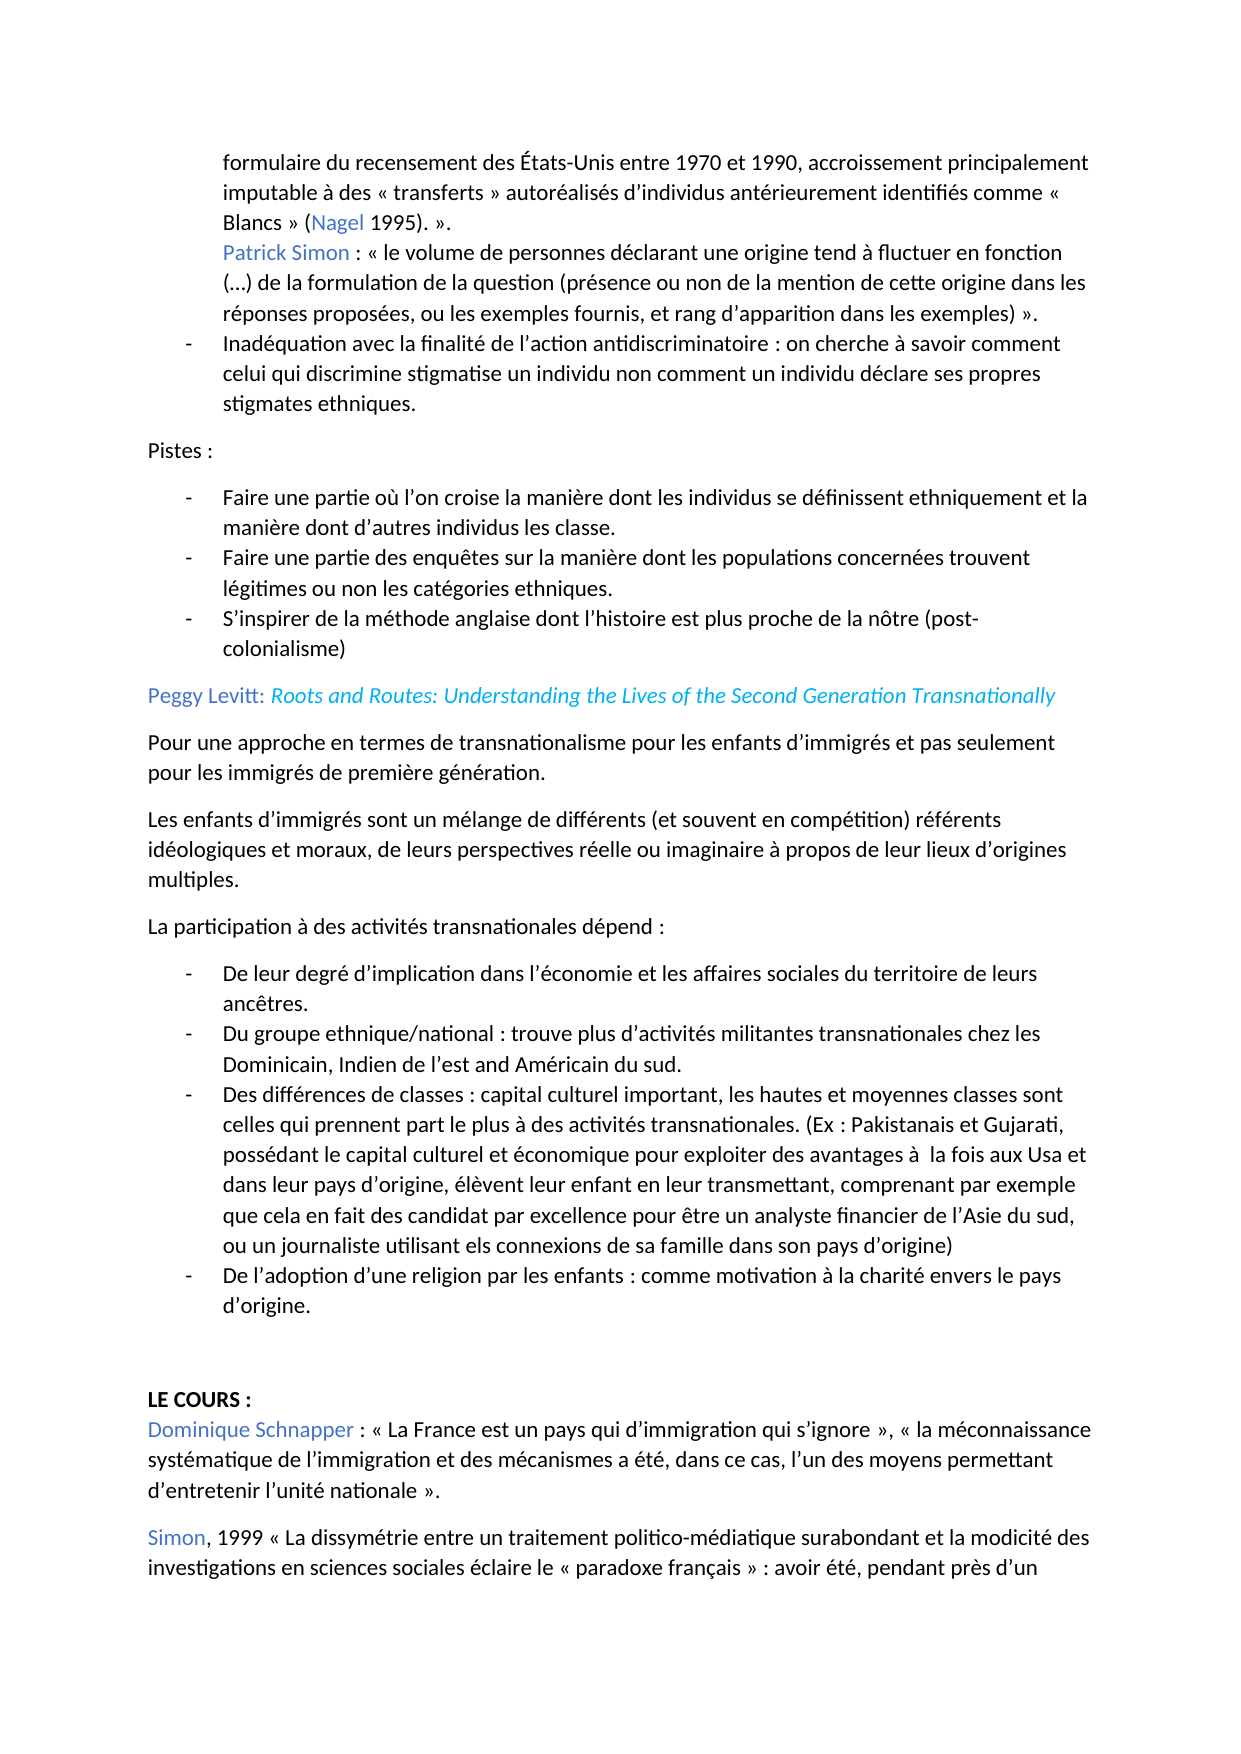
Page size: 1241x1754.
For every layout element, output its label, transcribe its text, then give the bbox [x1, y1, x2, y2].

list Du groupe ethnique/national : trouve plus d’activités militantes transnationales chez les Dominicain, Indien de l’est and Américain du sud. [185, 1019, 1093, 1078]
text Pour une approche en termes de transnationalisme pour les enfants d’immigrés et pas seulement pour les immigrés de première génération. [148, 728, 1093, 786]
text Pistes : [148, 436, 1093, 464]
text LE COURS : Dominique Schnapper : « La France est un pays qui d’immigration qui s’ignore », « la méconnaissance systématique de l’immigration et des mécanismes a été, dans ce cas, l’un des moyens permettant d’entretenir l’unité nationale ». [148, 1385, 1093, 1504]
list Patrick Simon : « le volume de personnes déclarant une origine tend à fluctuer en fonction (…) de la formulation de la question (présence ou non de la mention de cette origine dans les réponses proposées, ou les exemples fournis, et rang d’apparition dans les exemples) ». [223, 238, 1093, 327]
text La participation à des activités transnationales dépend : [148, 912, 1093, 940]
text Les enfants d’immigrés sont un mélange de différents (et souvent en compétition) référents idéologiques et moraux, de leurs perspectives réelle ou imaginaire à propos de leur lieux d’origines multiples. [148, 805, 1093, 893]
list De l’adoption d’une religion par les enfants : comme motivation à la charité envers le pays d’origine. [185, 1261, 1093, 1319]
list Faire une partie où l’on croise la manière dont les individus se définissent ethniquement et la manière dont d’autres individus les classe. [185, 483, 1093, 541]
list De leur degré d’implication dans l’économie et les affaires sociales du territoire de leurs ancêtres. [185, 959, 1093, 1017]
list S’inspirer de la méthode anglaise dont l’histoire est plus proche de la nôtre (post-colonialisme) [185, 604, 1093, 662]
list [185, 148, 1093, 236]
list Des différences de classes : capital culturel important, les hautes et moyennes classes sont celles qui prennent part le plus à des activités transnationales. (Ex : Pakistanais et Gujarati, possédant le capital culturel et économique pour exploiter des avantages à la fois aux Usa et dans leur pays d’origine, élèvent leur enfant en leur transmettant, comprenant par exemple que cela en fait des candidat par excellence pour être un analyste financier de l’Asie du sud, ou un journaliste utilisant els connexions de sa famille dans son pays d’origine) [185, 1080, 1093, 1259]
list Inadéquation avec la finalité de l’action antidiscriminatoire : on cherche à savoir comment celui qui discrimine stigmatise un individu non comment un individu déclare ses propres stigmates ethniques. [185, 329, 1093, 417]
text Peggy Levitt: Roots and Routes: Understanding the Lives of the Second Generation Transnationally [148, 681, 1093, 709]
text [148, 1523, 1093, 1581]
list Faire une partie des enquêtes sur la manière dont les populations concernées trouvent légitimes ou non les catégories ethniques. [185, 543, 1093, 602]
